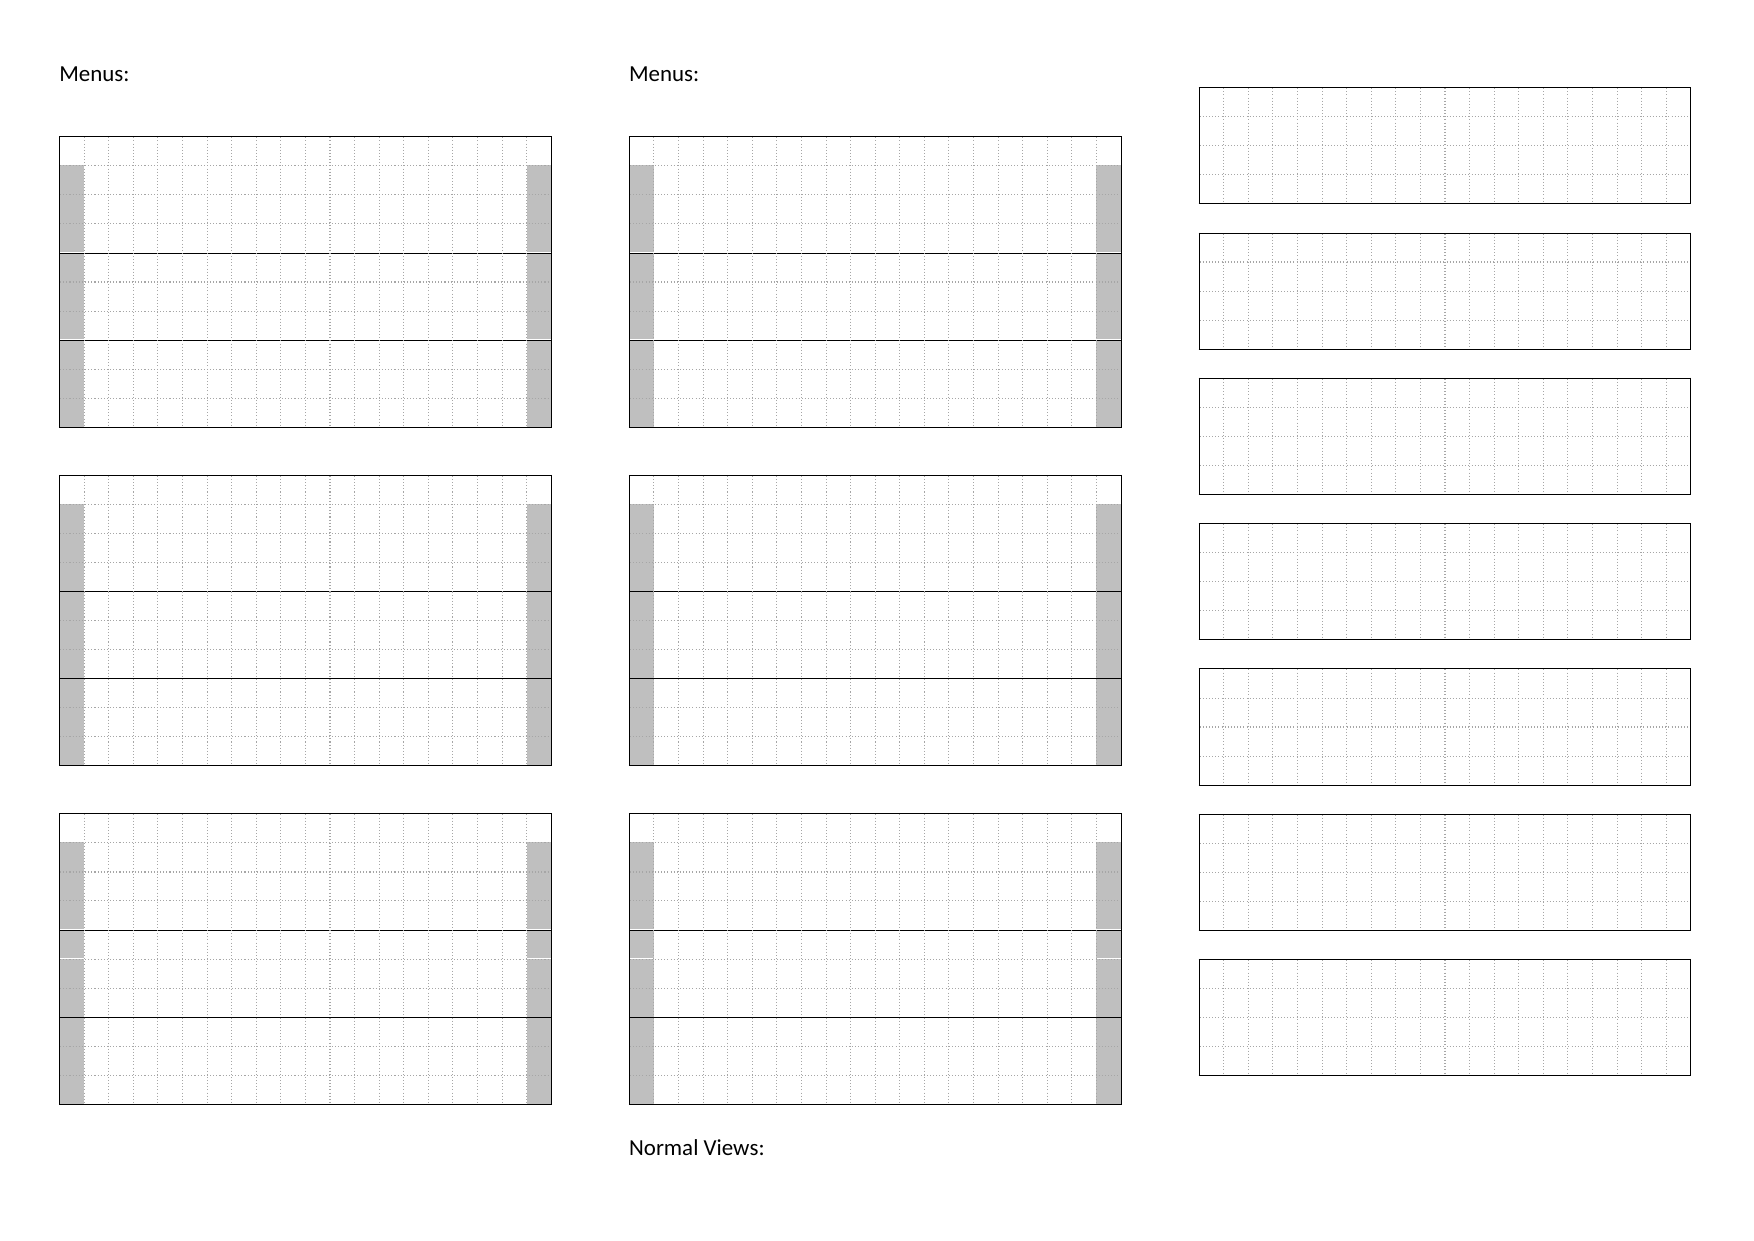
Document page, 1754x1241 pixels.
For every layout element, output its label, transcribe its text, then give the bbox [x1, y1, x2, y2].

table_cell [1494, 1017, 1519, 1046]
table_cell [404, 223, 428, 252]
table_cell [1298, 552, 1322, 581]
table_header [379, 814, 404, 842]
table_cell [1642, 756, 1666, 784]
table_cell [1023, 341, 1047, 369]
table_cell [330, 223, 354, 252]
table_cell [183, 341, 207, 369]
table_cell [281, 1018, 305, 1046]
table_cell [801, 1046, 826, 1075]
table_cell [1298, 174, 1322, 203]
table_header [1593, 524, 1617, 552]
table_header [1371, 815, 1396, 843]
table_cell [1593, 291, 1617, 319]
table_cell [207, 988, 232, 1017]
table_cell [924, 988, 949, 1017]
table_header [1096, 814, 1121, 842]
table_cell [1347, 552, 1371, 581]
table_cell [453, 194, 477, 223]
table_header [1494, 234, 1519, 261]
table_header [826, 814, 851, 842]
table_cell [158, 649, 182, 678]
table_cell [109, 620, 133, 649]
table_cell [777, 369, 801, 398]
table_cell [1445, 465, 1469, 494]
table_cell [851, 562, 875, 591]
table_cell [84, 281, 109, 311]
table_header [1666, 88, 1690, 116]
table_cell [752, 504, 777, 533]
table_header [1322, 379, 1347, 407]
table_cell [826, 900, 851, 929]
table_cell [428, 649, 453, 678]
table_header [1224, 379, 1248, 407]
table_cell [158, 311, 182, 339]
table_cell [527, 504, 551, 533]
table_cell [232, 504, 256, 533]
table_cell [875, 736, 900, 765]
table_header [158, 137, 182, 165]
table_cell [900, 931, 924, 958]
table_header [1072, 814, 1096, 842]
table_cell [305, 649, 330, 678]
table_cell [777, 959, 801, 988]
table_cell [256, 1018, 281, 1046]
table_cell [428, 398, 453, 427]
table_header [478, 476, 502, 504]
table_header [1224, 234, 1248, 261]
table_cell [109, 562, 133, 591]
table_cell [1224, 320, 1248, 349]
table_cell [232, 194, 256, 223]
table_cell [305, 959, 330, 988]
table_cell [428, 1075, 453, 1104]
table_cell [851, 1075, 875, 1104]
table_cell [183, 254, 207, 281]
table_cell [728, 707, 752, 736]
table_cell [1642, 116, 1666, 145]
table_header [1023, 814, 1047, 842]
table_cell [752, 900, 777, 929]
table_cell [1494, 843, 1519, 872]
table_cell [1470, 843, 1494, 872]
table_header [654, 476, 678, 504]
table_cell [1396, 1046, 1420, 1075]
table_cell [1047, 931, 1072, 958]
table_cell [1396, 901, 1420, 930]
table_cell [1593, 145, 1617, 174]
table_cell [1568, 407, 1592, 436]
table_header [330, 814, 354, 842]
table_cell [826, 871, 851, 900]
table_cell [305, 871, 330, 900]
table_cell [1248, 116, 1273, 145]
table_cell [478, 871, 502, 900]
table_cell [60, 504, 84, 533]
table_cell [1396, 552, 1420, 581]
table_cell [826, 649, 851, 678]
table_cell [1593, 1017, 1617, 1046]
table_cell [851, 311, 875, 339]
table_cell [305, 504, 330, 533]
table_cell [1023, 223, 1047, 252]
table_cell [1096, 707, 1121, 736]
table_cell [207, 900, 232, 929]
table_cell [1298, 756, 1322, 784]
table_cell [1248, 465, 1273, 494]
table_cell [133, 311, 158, 339]
table_cell [1200, 581, 1224, 610]
table_header [875, 476, 900, 504]
table_cell [60, 1075, 84, 1104]
table_cell [703, 592, 728, 620]
table_cell [728, 988, 752, 1017]
table_cell [1420, 843, 1445, 872]
table_header [1347, 669, 1371, 697]
table_cell [330, 311, 354, 339]
table_cell [1420, 291, 1445, 319]
table_cell [109, 398, 133, 427]
table_cell [851, 504, 875, 533]
table_cell [728, 679, 752, 707]
table_cell [256, 1075, 281, 1104]
table_cell [630, 1018, 654, 1046]
table_cell [232, 341, 256, 369]
table_header [1642, 815, 1666, 843]
table_cell [654, 871, 678, 900]
table_cell [502, 900, 527, 929]
table_cell [84, 620, 109, 649]
table_header [281, 476, 305, 504]
table_cell [1072, 398, 1096, 427]
table_header [1273, 88, 1297, 116]
table_cell [355, 533, 379, 562]
table_cell [1273, 1017, 1297, 1046]
table_cell [1519, 261, 1543, 291]
table_cell [752, 649, 777, 678]
table_cell [1273, 610, 1297, 639]
table_header [1470, 379, 1494, 407]
table_cell [752, 194, 777, 223]
table_cell [133, 562, 158, 591]
table_cell [158, 398, 182, 427]
table_cell [1224, 465, 1248, 494]
table_cell [1322, 261, 1347, 291]
table_cell [1617, 465, 1642, 494]
table_cell [379, 592, 404, 620]
table_cell [679, 931, 703, 958]
table_header [1519, 524, 1543, 552]
table_cell [924, 341, 949, 369]
table_header [703, 137, 728, 165]
table_cell [502, 1018, 527, 1046]
table_header [654, 137, 678, 165]
table_cell [478, 194, 502, 223]
table_cell [1617, 988, 1642, 1017]
table_cell [527, 1046, 551, 1075]
table_header [1543, 960, 1568, 988]
table_cell [1047, 871, 1072, 900]
table_cell [1047, 1018, 1072, 1046]
table_cell [1543, 436, 1568, 465]
table_header [1593, 234, 1617, 261]
table_cell [133, 900, 158, 929]
table_cell [1273, 145, 1297, 174]
table_cell [281, 988, 305, 1017]
table_cell [305, 194, 330, 223]
table_cell [974, 1075, 998, 1104]
table_cell [355, 900, 379, 929]
table_cell [527, 707, 551, 736]
table_cell [851, 369, 875, 398]
table_cell [305, 1046, 330, 1075]
table_cell [404, 194, 428, 223]
table_cell [133, 736, 158, 765]
table_cell [826, 504, 851, 533]
table_cell [1494, 174, 1519, 203]
table_cell [1494, 756, 1519, 784]
table_cell [404, 592, 428, 620]
table_cell [355, 369, 379, 398]
table_header [1617, 815, 1642, 843]
table_cell [728, 620, 752, 649]
table_header [851, 814, 875, 842]
table_cell [1420, 726, 1445, 756]
table_cell [1445, 901, 1469, 930]
table_header [924, 814, 949, 842]
table_cell [1445, 552, 1469, 581]
table_cell [256, 504, 281, 533]
table_cell [1096, 871, 1121, 900]
table_cell [232, 707, 256, 736]
table_cell [1023, 959, 1047, 988]
table_cell [998, 311, 1023, 339]
table_cell [232, 254, 256, 281]
table_cell [1072, 649, 1096, 678]
table_cell [1445, 320, 1469, 349]
table_cell [900, 736, 924, 765]
table_cell [949, 1018, 973, 1046]
table_cell [256, 649, 281, 678]
table_cell [703, 871, 728, 900]
table_cell [1072, 679, 1096, 707]
table_cell [654, 398, 678, 427]
table_cell [1470, 581, 1494, 610]
table_cell [752, 988, 777, 1017]
table_cell [428, 194, 453, 223]
table_header [1224, 524, 1248, 552]
table_header [949, 137, 973, 165]
table_cell [281, 592, 305, 620]
table_cell [1047, 341, 1072, 369]
table_cell [654, 959, 678, 988]
table_cell [1072, 1018, 1096, 1046]
table_cell [1248, 698, 1273, 726]
table_cell [109, 707, 133, 736]
table_header [1224, 88, 1248, 116]
table_cell [851, 254, 875, 281]
table_cell [777, 562, 801, 591]
table_cell [330, 988, 354, 1017]
table_cell [1371, 145, 1396, 174]
table_cell [527, 1018, 551, 1046]
table_cell [84, 504, 109, 533]
table_cell [801, 281, 826, 311]
table_cell [109, 1046, 133, 1075]
table_cell [84, 707, 109, 736]
table_cell [679, 398, 703, 427]
table_cell [1371, 552, 1396, 581]
table_cell [1371, 1046, 1396, 1075]
table_cell [1470, 988, 1494, 1017]
table_cell [330, 649, 354, 678]
table_cell [703, 341, 728, 369]
table_cell [1096, 736, 1121, 765]
table_cell [379, 533, 404, 562]
table_cell [1200, 1017, 1224, 1046]
text Menus: [629, 59, 1125, 117]
table_cell [379, 1075, 404, 1104]
table_cell [1072, 165, 1096, 194]
table_cell [1072, 533, 1096, 562]
table_cell [1568, 698, 1592, 726]
table_cell [1200, 988, 1224, 1017]
table_cell [158, 165, 182, 194]
table_header [900, 137, 924, 165]
table_cell [133, 281, 158, 311]
table_cell [355, 1075, 379, 1104]
table_cell [703, 311, 728, 339]
table_header [404, 814, 428, 842]
table_cell [826, 1046, 851, 1075]
table_cell [1298, 261, 1322, 291]
table_cell [1096, 592, 1121, 620]
table_cell [502, 842, 527, 871]
table_cell [1273, 901, 1297, 930]
table_cell [801, 398, 826, 427]
table_header [502, 476, 527, 504]
table_cell [355, 341, 379, 369]
table_header [1568, 379, 1592, 407]
table_cell [158, 369, 182, 398]
table_header [1666, 815, 1690, 843]
table_cell [1494, 581, 1519, 610]
table_cell [703, 842, 728, 871]
table_cell [851, 871, 875, 900]
table_cell [183, 649, 207, 678]
table_cell [183, 959, 207, 988]
table_cell [527, 341, 551, 369]
table_cell [133, 223, 158, 252]
table_cell [1494, 872, 1519, 901]
table_cell [1072, 504, 1096, 533]
table_header [826, 476, 851, 504]
table_cell [1347, 756, 1371, 784]
table_cell [1666, 1046, 1690, 1075]
table_cell [232, 223, 256, 252]
table_cell [974, 900, 998, 929]
table_cell [1568, 174, 1592, 203]
table_cell [1322, 610, 1347, 639]
table_cell [355, 1018, 379, 1046]
table_cell [826, 1075, 851, 1104]
table_cell [777, 533, 801, 562]
table_cell [875, 871, 900, 900]
table_header [1470, 234, 1494, 261]
table_cell [1568, 843, 1592, 872]
table_cell [1371, 116, 1396, 145]
table_cell [703, 931, 728, 958]
table_cell [777, 254, 801, 281]
table_header [330, 476, 354, 504]
table_cell [679, 900, 703, 929]
table_cell [1347, 465, 1371, 494]
text Normal Views: [629, 1133, 1125, 1161]
table_cell [875, 254, 900, 281]
table_cell [826, 842, 851, 871]
table_cell [379, 223, 404, 252]
table_cell [502, 504, 527, 533]
table_cell [404, 1018, 428, 1046]
table_header [974, 137, 998, 165]
table_cell [1420, 261, 1445, 291]
table_cell [924, 281, 949, 311]
table_cell [1322, 988, 1347, 1017]
table_cell [1396, 843, 1420, 872]
table_cell [158, 736, 182, 765]
table_cell [974, 165, 998, 194]
table_cell [1047, 649, 1072, 678]
table_cell [1347, 1017, 1371, 1046]
table_cell [949, 620, 973, 649]
table_cell [1298, 698, 1322, 726]
table_cell [183, 871, 207, 900]
table_cell [379, 194, 404, 223]
table_header [1200, 669, 1224, 697]
table_cell [974, 592, 998, 620]
table_cell [703, 1046, 728, 1075]
table_cell [1543, 698, 1568, 726]
table_cell [133, 341, 158, 369]
table_cell [1470, 320, 1494, 349]
table_cell [900, 842, 924, 871]
table_cell [527, 281, 551, 311]
table_cell [900, 900, 924, 929]
table_header [752, 814, 777, 842]
table_cell [974, 369, 998, 398]
table_cell [801, 649, 826, 678]
table_cell [207, 1046, 232, 1075]
table_cell [1047, 707, 1072, 736]
table_cell [1420, 552, 1445, 581]
table_cell [998, 649, 1023, 678]
table_cell [453, 254, 477, 281]
table_cell [998, 562, 1023, 591]
table_cell [478, 341, 502, 369]
table_cell [924, 707, 949, 736]
table_cell [1396, 145, 1420, 174]
table_cell [281, 1046, 305, 1075]
table_cell [1298, 407, 1322, 436]
table_cell [1347, 145, 1371, 174]
table_cell [232, 649, 256, 678]
table_cell [679, 562, 703, 591]
table_header [453, 476, 477, 504]
table_cell [1200, 261, 1224, 291]
table_cell [183, 1075, 207, 1104]
table_cell [900, 341, 924, 369]
table_cell [1347, 581, 1371, 610]
table_header [1347, 960, 1371, 988]
table_cell [1445, 1046, 1469, 1075]
table_cell [900, 679, 924, 707]
table_cell [1047, 223, 1072, 252]
table_cell [752, 707, 777, 736]
table_cell [158, 592, 182, 620]
table_cell [949, 223, 973, 252]
table_cell [1371, 988, 1396, 1017]
table_header [1298, 524, 1322, 552]
table_cell [1666, 407, 1690, 436]
table_cell [949, 592, 973, 620]
table_cell [158, 533, 182, 562]
table_cell [232, 1018, 256, 1046]
table_cell [1047, 194, 1072, 223]
table_cell [1224, 1046, 1248, 1075]
table_cell [801, 533, 826, 562]
table_cell [379, 649, 404, 678]
table_cell [630, 649, 654, 678]
table_cell [1224, 291, 1248, 319]
table_cell [1666, 698, 1690, 726]
table_cell [527, 620, 551, 649]
table_cell [1420, 436, 1445, 465]
table_cell [1347, 261, 1371, 291]
table_cell [502, 679, 527, 707]
table_header [924, 137, 949, 165]
table_header [256, 814, 281, 842]
table_cell [1543, 843, 1568, 872]
table_header [1347, 379, 1371, 407]
table_header [1494, 524, 1519, 552]
table_cell [60, 900, 84, 929]
table_cell [428, 369, 453, 398]
table_cell [654, 311, 678, 339]
table_cell [84, 1018, 109, 1046]
table_header [1298, 234, 1322, 261]
table_cell [330, 871, 354, 900]
table_cell [404, 649, 428, 678]
table_cell [679, 736, 703, 765]
table_cell [109, 194, 133, 223]
table_cell [1568, 552, 1592, 581]
table_cell [1593, 174, 1617, 203]
table_cell [998, 533, 1023, 562]
table_cell [974, 254, 998, 281]
table_cell [1273, 465, 1297, 494]
table_cell [355, 736, 379, 765]
table_cell [1420, 581, 1445, 610]
table_cell [630, 842, 654, 871]
table_cell [133, 679, 158, 707]
table_cell [527, 736, 551, 765]
table_cell [109, 959, 133, 988]
table_cell [851, 194, 875, 223]
table_cell [1568, 581, 1592, 610]
table_cell [875, 649, 900, 678]
table_cell [801, 842, 826, 871]
table_header [1445, 669, 1469, 697]
table_cell [949, 533, 973, 562]
table_cell [232, 369, 256, 398]
table_header [801, 476, 826, 504]
table_cell [654, 254, 678, 281]
table_cell [998, 254, 1023, 281]
table_cell [1322, 1017, 1347, 1046]
table_cell [949, 959, 973, 988]
table_header [1200, 234, 1224, 261]
table_cell [133, 1046, 158, 1075]
table_cell [1322, 116, 1347, 145]
table_header [1519, 815, 1543, 843]
table_cell [478, 281, 502, 311]
table_cell [875, 959, 900, 988]
table_cell [1396, 436, 1420, 465]
table_header [1224, 669, 1248, 697]
table_cell [502, 254, 527, 281]
table_cell [1543, 901, 1568, 930]
table_header [1371, 234, 1396, 261]
table_header [1047, 814, 1072, 842]
table_cell [330, 562, 354, 591]
table_cell [1023, 707, 1047, 736]
table_cell [1470, 407, 1494, 436]
table_cell [256, 736, 281, 765]
table_cell [453, 533, 477, 562]
table_cell [84, 341, 109, 369]
table_cell [1568, 988, 1592, 1017]
table_cell [330, 707, 354, 736]
table_cell [502, 959, 527, 988]
table_cell [1298, 872, 1322, 901]
table_header [1593, 960, 1617, 988]
table_cell [777, 900, 801, 929]
table_cell [60, 988, 84, 1017]
table_cell [1322, 407, 1347, 436]
table_cell [453, 959, 477, 988]
table_cell [1224, 145, 1248, 174]
table_cell [777, 194, 801, 223]
table_cell [256, 842, 281, 871]
table_cell [924, 842, 949, 871]
table_header [1543, 379, 1568, 407]
table_header [630, 137, 654, 165]
table_header [1593, 379, 1617, 407]
table_cell [630, 592, 654, 620]
table_cell [777, 165, 801, 194]
table_cell [281, 562, 305, 591]
table_cell [478, 679, 502, 707]
table_cell [453, 871, 477, 900]
table_cell [728, 1018, 752, 1046]
table_cell [158, 341, 182, 369]
table_cell [1593, 988, 1617, 1017]
table_cell [502, 223, 527, 252]
table_cell [1047, 592, 1072, 620]
table_cell [1445, 581, 1469, 610]
table_cell [158, 281, 182, 311]
table_header [777, 814, 801, 842]
table_cell [998, 341, 1023, 369]
table_cell [924, 369, 949, 398]
table_cell [875, 900, 900, 929]
table_cell [777, 871, 801, 900]
table_cell [428, 533, 453, 562]
table_cell [752, 311, 777, 339]
table_cell [851, 341, 875, 369]
table_cell [478, 1046, 502, 1075]
table_cell [1494, 407, 1519, 436]
table_header [1494, 379, 1519, 407]
table_cell [679, 592, 703, 620]
table_cell [826, 620, 851, 649]
table_cell [1347, 320, 1371, 349]
table_header [801, 137, 826, 165]
table_cell [207, 281, 232, 311]
table_cell [109, 504, 133, 533]
table_cell [974, 871, 998, 900]
table_cell [851, 1046, 875, 1075]
table_cell [826, 707, 851, 736]
table_cell [1273, 756, 1297, 784]
table_cell [703, 369, 728, 398]
table_cell [183, 1018, 207, 1046]
table_cell [1047, 1075, 1072, 1104]
table_cell [428, 959, 453, 988]
table_header [1396, 524, 1420, 552]
table_cell [330, 959, 354, 988]
table_cell [974, 679, 998, 707]
table_cell [1023, 281, 1047, 311]
table_cell [1023, 842, 1047, 871]
table_cell [1224, 261, 1248, 291]
table_cell [1273, 552, 1297, 581]
table_cell [1200, 145, 1224, 174]
table_cell [1322, 843, 1347, 872]
table_cell [728, 533, 752, 562]
table_cell [1396, 291, 1420, 319]
table_header [60, 814, 84, 842]
table_cell [502, 533, 527, 562]
table_cell [305, 369, 330, 398]
table_cell [281, 707, 305, 736]
table_cell [900, 1046, 924, 1075]
table_cell [1248, 261, 1273, 291]
table_cell [1568, 610, 1592, 639]
table_cell [1072, 900, 1096, 929]
table_cell [1322, 872, 1347, 901]
table_cell [428, 1018, 453, 1046]
table_cell [305, 562, 330, 591]
table_cell [158, 194, 182, 223]
table_cell [924, 620, 949, 649]
table_cell [998, 931, 1023, 958]
table_cell [478, 1075, 502, 1104]
table_cell [1248, 872, 1273, 901]
table_cell [60, 194, 84, 223]
table_cell [801, 369, 826, 398]
table_cell [1642, 261, 1666, 291]
table_header [1200, 88, 1224, 116]
table_cell [1248, 552, 1273, 581]
table_cell [875, 165, 900, 194]
table_cell [1248, 901, 1273, 930]
table_cell [900, 592, 924, 620]
table_header [404, 476, 428, 504]
table_cell [949, 398, 973, 427]
table_header [1371, 960, 1396, 988]
table_header [1470, 88, 1494, 116]
table_cell [428, 1046, 453, 1075]
table_header [1248, 960, 1273, 988]
table_cell [752, 1075, 777, 1104]
table_cell [1200, 407, 1224, 436]
table_cell [453, 649, 477, 678]
table_header [527, 476, 551, 504]
table_cell [1666, 581, 1690, 610]
table_cell [379, 736, 404, 765]
table_cell [1666, 291, 1690, 319]
table_cell [1096, 900, 1121, 929]
table_cell [1273, 436, 1297, 465]
table_cell [1248, 1017, 1273, 1046]
table_cell [1096, 959, 1121, 988]
table_cell [478, 311, 502, 339]
table_cell [1593, 1046, 1617, 1075]
table_cell [1494, 116, 1519, 145]
table_cell [527, 871, 551, 900]
table_cell [109, 533, 133, 562]
table_header [1096, 476, 1121, 504]
table_cell [1617, 407, 1642, 436]
table_cell [379, 871, 404, 900]
table_cell [453, 988, 477, 1017]
table_cell [330, 842, 354, 871]
table_cell [355, 842, 379, 871]
table_cell [1273, 726, 1297, 756]
table_header [1347, 234, 1371, 261]
table_cell [183, 679, 207, 707]
table_header [1248, 524, 1273, 552]
table_header [851, 137, 875, 165]
table_cell [974, 533, 998, 562]
table_cell [1642, 407, 1666, 436]
table_cell [158, 1018, 182, 1046]
table_header [1322, 960, 1347, 988]
table_cell [428, 341, 453, 369]
table_header [1273, 960, 1297, 988]
table_cell [1200, 552, 1224, 581]
table_cell [158, 620, 182, 649]
table_cell [207, 562, 232, 591]
table_cell [1347, 698, 1371, 726]
table_cell [654, 369, 678, 398]
table_cell [1200, 901, 1224, 930]
table_header [109, 814, 133, 842]
table_cell [527, 165, 551, 194]
table_cell [1047, 900, 1072, 929]
table_cell [60, 562, 84, 591]
table_cell [1666, 320, 1690, 349]
table_cell [654, 931, 678, 958]
table_header [1072, 137, 1096, 165]
table_cell [1347, 116, 1371, 145]
table_cell [1023, 620, 1047, 649]
table_cell [133, 707, 158, 736]
table_cell [1396, 581, 1420, 610]
table_header [1617, 960, 1642, 988]
table_cell [826, 341, 851, 369]
table_cell [1248, 436, 1273, 465]
table_cell [1047, 281, 1072, 311]
table_cell [826, 398, 851, 427]
table_cell [256, 707, 281, 736]
table_cell [1494, 320, 1519, 349]
table_cell [158, 1046, 182, 1075]
table_cell [998, 194, 1023, 223]
table_cell [1023, 592, 1047, 620]
table_cell [109, 592, 133, 620]
table_cell [949, 649, 973, 678]
table_cell [777, 592, 801, 620]
table_cell [752, 281, 777, 311]
table_cell [1470, 145, 1494, 174]
table_cell [281, 369, 305, 398]
table_header [998, 814, 1023, 842]
table_cell [355, 679, 379, 707]
table_cell [1568, 726, 1592, 756]
table_cell [752, 562, 777, 591]
table_cell [232, 871, 256, 900]
table_cell [60, 871, 84, 900]
table_cell [998, 504, 1023, 533]
table_cell [679, 959, 703, 988]
table_cell [924, 165, 949, 194]
table_header [232, 137, 256, 165]
table_cell [281, 223, 305, 252]
table_cell [379, 900, 404, 929]
table_cell [1519, 436, 1543, 465]
table_cell [1494, 436, 1519, 465]
table_cell [728, 254, 752, 281]
table_cell [404, 398, 428, 427]
table_header [1519, 669, 1543, 697]
table_header [1543, 524, 1568, 552]
table_cell [256, 959, 281, 988]
table_cell [232, 165, 256, 194]
table_cell [84, 398, 109, 427]
table_cell [1347, 407, 1371, 436]
table_cell [281, 165, 305, 194]
table_cell [1371, 726, 1396, 756]
table_cell [1470, 756, 1494, 784]
table_cell [158, 1075, 182, 1104]
table_header [84, 814, 109, 842]
table_cell [183, 1046, 207, 1075]
table_cell [1420, 320, 1445, 349]
table_cell [1298, 843, 1322, 872]
table_cell [974, 707, 998, 736]
table_cell [453, 679, 477, 707]
table_cell [1543, 145, 1568, 174]
table_cell [777, 842, 801, 871]
table_header [281, 137, 305, 165]
table_cell [1047, 254, 1072, 281]
table_cell [207, 1075, 232, 1104]
table_cell [453, 842, 477, 871]
table_cell [1023, 369, 1047, 398]
table_cell [478, 620, 502, 649]
table_header [998, 476, 1023, 504]
table_cell [851, 649, 875, 678]
table_cell [851, 398, 875, 427]
table_cell [84, 679, 109, 707]
table_cell [502, 281, 527, 311]
table_cell [826, 311, 851, 339]
table_cell [752, 165, 777, 194]
table_cell [256, 871, 281, 900]
table_cell [1642, 145, 1666, 174]
table_cell [728, 649, 752, 678]
table_header [60, 137, 84, 165]
table_cell [1371, 901, 1396, 930]
table_cell [1096, 620, 1121, 649]
table_header [875, 137, 900, 165]
table_cell [84, 736, 109, 765]
table_header [1347, 88, 1371, 116]
table_cell [949, 988, 973, 1017]
table_cell [1072, 592, 1096, 620]
table_cell [1470, 698, 1494, 726]
table_cell [1470, 901, 1494, 930]
table_header [1248, 815, 1273, 843]
table_cell [1322, 436, 1347, 465]
table_cell [1543, 756, 1568, 784]
table_cell [404, 620, 428, 649]
table_header [207, 476, 232, 504]
table_cell [1322, 756, 1347, 784]
table_cell [232, 533, 256, 562]
table_cell [900, 1075, 924, 1104]
table_cell [355, 504, 379, 533]
table_cell [654, 341, 678, 369]
table_cell [752, 341, 777, 369]
table_header [1420, 960, 1445, 988]
table_header [1047, 476, 1072, 504]
table_cell [355, 254, 379, 281]
table_cell [1543, 465, 1568, 494]
table_cell [900, 649, 924, 678]
table_header [1519, 960, 1543, 988]
table_cell [1298, 988, 1322, 1017]
table_header [1396, 88, 1420, 116]
table_cell [875, 592, 900, 620]
table_cell [679, 679, 703, 707]
table_cell [281, 931, 305, 958]
table_cell [183, 592, 207, 620]
table_cell [1096, 311, 1121, 339]
table_cell [1396, 174, 1420, 203]
table_cell [1371, 436, 1396, 465]
table_cell [679, 533, 703, 562]
table_cell [998, 165, 1023, 194]
table_cell [232, 679, 256, 707]
table_cell [281, 533, 305, 562]
table_header [60, 476, 84, 504]
table_cell [654, 1046, 678, 1075]
table_cell [654, 533, 678, 562]
table_cell [1617, 1046, 1642, 1075]
table_cell [158, 871, 182, 900]
table_cell [281, 398, 305, 427]
table_cell [207, 341, 232, 369]
table_cell [679, 871, 703, 900]
table_header [428, 476, 453, 504]
table_cell [949, 931, 973, 958]
table_cell [404, 562, 428, 591]
table_cell [801, 504, 826, 533]
table_cell [703, 988, 728, 1017]
table_cell [703, 649, 728, 678]
table_cell [502, 1075, 527, 1104]
table_header [84, 137, 109, 165]
table_cell [998, 592, 1023, 620]
table_cell [630, 931, 654, 958]
table_cell [679, 1075, 703, 1104]
table_cell [1543, 1017, 1568, 1046]
table_cell [453, 707, 477, 736]
table_cell [752, 620, 777, 649]
table_cell [1470, 726, 1494, 756]
table_cell [1593, 581, 1617, 610]
table_cell [1666, 726, 1690, 756]
table_cell [281, 341, 305, 369]
table_cell [1568, 1017, 1592, 1046]
table_cell [453, 1075, 477, 1104]
table_cell [281, 900, 305, 929]
table_cell [428, 165, 453, 194]
table_cell [1666, 261, 1690, 291]
table_cell [355, 931, 379, 958]
table_cell [1519, 1017, 1543, 1046]
table_cell [1047, 959, 1072, 988]
table_cell [60, 736, 84, 765]
table_cell [502, 736, 527, 765]
table_header [453, 814, 477, 842]
table_cell [330, 254, 354, 281]
table_cell [527, 533, 551, 562]
table_cell [133, 165, 158, 194]
table_cell [330, 194, 354, 223]
table_cell [109, 311, 133, 339]
table_cell [1470, 436, 1494, 465]
table_header [1494, 960, 1519, 988]
table_header [752, 476, 777, 504]
table_cell [728, 592, 752, 620]
table_cell [207, 504, 232, 533]
table_header [355, 476, 379, 504]
table_cell [1273, 407, 1297, 436]
table_cell [1617, 552, 1642, 581]
table_cell [851, 900, 875, 929]
table_cell [1568, 901, 1592, 930]
table_cell [404, 959, 428, 988]
table_cell [379, 311, 404, 339]
table_cell [1420, 901, 1445, 930]
table_cell [1023, 562, 1047, 591]
table_cell [330, 736, 354, 765]
table_cell [207, 592, 232, 620]
table_cell [428, 842, 453, 871]
table_cell [281, 504, 305, 533]
table_cell [1666, 901, 1690, 930]
table_cell [801, 736, 826, 765]
table_cell [1273, 1046, 1297, 1075]
table_header [1371, 524, 1396, 552]
table_cell [1371, 261, 1396, 291]
table_cell [949, 165, 973, 194]
table_header [404, 137, 428, 165]
table_header [1298, 815, 1322, 843]
table_cell [630, 1075, 654, 1104]
table_cell [453, 620, 477, 649]
table_cell [1519, 407, 1543, 436]
table_header [1445, 234, 1469, 261]
table_cell [183, 931, 207, 958]
table_cell [502, 398, 527, 427]
table_cell [1617, 843, 1642, 872]
table_cell [1072, 988, 1096, 1017]
table_cell [703, 533, 728, 562]
table_cell [355, 194, 379, 223]
table_cell [1273, 988, 1297, 1017]
table_cell [630, 341, 654, 369]
table_cell [183, 900, 207, 929]
table_cell [1347, 291, 1371, 319]
table_cell [1023, 533, 1047, 562]
table_cell [183, 707, 207, 736]
table_cell [527, 254, 551, 281]
table_header [1200, 815, 1224, 843]
table_cell [703, 1018, 728, 1046]
table_cell [728, 842, 752, 871]
table_cell [1200, 436, 1224, 465]
table_cell [1642, 320, 1666, 349]
table_cell [1519, 465, 1543, 494]
table_cell [1072, 254, 1096, 281]
table_cell [728, 194, 752, 223]
table_cell [949, 707, 973, 736]
table_cell [1096, 504, 1121, 533]
table_cell [1568, 291, 1592, 319]
table_header [949, 814, 973, 842]
table_cell [1072, 1075, 1096, 1104]
table_cell [1470, 116, 1494, 145]
table_cell [305, 254, 330, 281]
table_cell [109, 988, 133, 1017]
table_cell [379, 369, 404, 398]
table_cell [1617, 261, 1642, 291]
table_header [1273, 234, 1297, 261]
table_cell [207, 620, 232, 649]
table_cell [1200, 320, 1224, 349]
table_cell [158, 842, 182, 871]
table_cell [1200, 291, 1224, 319]
table_cell [453, 562, 477, 591]
table_cell [654, 592, 678, 620]
table_cell [527, 931, 551, 958]
table_header [630, 476, 654, 504]
table_cell [379, 281, 404, 311]
table_cell [478, 223, 502, 252]
table_cell [679, 988, 703, 1017]
table_cell [355, 988, 379, 1017]
table_cell [404, 988, 428, 1017]
table_cell [527, 398, 551, 427]
table_cell [281, 311, 305, 339]
table_cell [1023, 311, 1047, 339]
table_cell [630, 679, 654, 707]
table_cell [1617, 581, 1642, 610]
table_cell [527, 842, 551, 871]
table_cell [1072, 931, 1096, 958]
table_header [1322, 234, 1347, 261]
table_cell [1642, 610, 1666, 639]
table_header [1322, 669, 1347, 697]
table_cell [1224, 552, 1248, 581]
table_cell [1096, 223, 1121, 252]
table_cell [183, 398, 207, 427]
table_cell [256, 1046, 281, 1075]
table_cell [1273, 320, 1297, 349]
table_cell [1445, 610, 1469, 639]
table_cell [1072, 959, 1096, 988]
table_cell [1298, 116, 1322, 145]
table_cell [875, 842, 900, 871]
table_cell [355, 165, 379, 194]
table_cell [502, 341, 527, 369]
table_cell [207, 842, 232, 871]
table_cell [84, 165, 109, 194]
table_cell [974, 988, 998, 1017]
table_cell [801, 194, 826, 223]
table_cell [1047, 620, 1072, 649]
table_cell [256, 620, 281, 649]
table_cell [453, 341, 477, 369]
table_cell [133, 592, 158, 620]
table_cell [1666, 872, 1690, 901]
table_header [109, 476, 133, 504]
table_cell [679, 223, 703, 252]
table_cell [703, 562, 728, 591]
table_cell [679, 254, 703, 281]
table_cell [1519, 145, 1543, 174]
table_cell [851, 842, 875, 871]
table_cell [1023, 398, 1047, 427]
table_header [355, 137, 379, 165]
table_cell [949, 254, 973, 281]
table_cell [777, 679, 801, 707]
table_cell [1519, 901, 1543, 930]
table_cell [728, 504, 752, 533]
table_cell [998, 959, 1023, 988]
table_cell [84, 254, 109, 281]
table_cell [1298, 320, 1322, 349]
table_cell [826, 194, 851, 223]
table_cell [158, 504, 182, 533]
table_cell [1023, 1046, 1047, 1075]
table_cell [256, 398, 281, 427]
table_cell [1371, 174, 1396, 203]
table_cell [1445, 988, 1469, 1017]
table_cell [826, 959, 851, 988]
table_cell [1023, 1018, 1047, 1046]
table_cell [1593, 436, 1617, 465]
table_cell [851, 1018, 875, 1046]
table_header [1617, 234, 1642, 261]
table_cell [1047, 165, 1072, 194]
table_cell [826, 679, 851, 707]
table_header [1568, 524, 1592, 552]
table_cell [232, 281, 256, 311]
table_cell [630, 311, 654, 339]
table_cell [502, 988, 527, 1017]
table_cell [728, 959, 752, 988]
table_cell [478, 988, 502, 1017]
table_header [1445, 524, 1469, 552]
table_header [1470, 960, 1494, 988]
table_cell [527, 194, 551, 223]
table_header [703, 814, 728, 842]
table_header [1420, 524, 1445, 552]
table_cell [1420, 116, 1445, 145]
table_cell [949, 562, 973, 591]
table_header [1396, 960, 1420, 988]
table_cell [679, 649, 703, 678]
table_cell [1568, 1046, 1592, 1075]
table_cell [1543, 610, 1568, 639]
table_cell [109, 223, 133, 252]
table_header [998, 137, 1023, 165]
table_cell [679, 341, 703, 369]
table_cell [801, 707, 826, 736]
table_cell [502, 1046, 527, 1075]
table_cell [305, 931, 330, 958]
table_cell [527, 562, 551, 591]
table_cell [949, 194, 973, 223]
table_cell [1096, 1046, 1121, 1075]
table_cell [728, 1075, 752, 1104]
table_cell [133, 649, 158, 678]
table_cell [630, 254, 654, 281]
table_header [728, 814, 752, 842]
table_cell [1322, 726, 1347, 756]
table_cell [207, 871, 232, 900]
table_cell [654, 736, 678, 765]
table_cell [851, 165, 875, 194]
table_cell [428, 931, 453, 958]
table_header [679, 137, 703, 165]
table_header [875, 814, 900, 842]
table_cell [379, 707, 404, 736]
table_cell [703, 736, 728, 765]
table_cell [1096, 679, 1121, 707]
table_cell [826, 223, 851, 252]
table_cell [305, 707, 330, 736]
table_header [1494, 815, 1519, 843]
table_cell [60, 533, 84, 562]
table_cell [949, 736, 973, 765]
table_cell [728, 311, 752, 339]
table_cell [404, 1075, 428, 1104]
table_cell [158, 959, 182, 988]
table_cell [1023, 165, 1047, 194]
table_cell [1248, 726, 1273, 756]
table_cell [974, 1018, 998, 1046]
table_cell [1396, 116, 1420, 145]
table_cell [256, 223, 281, 252]
table_cell [183, 165, 207, 194]
table_cell [1322, 698, 1347, 726]
table_header [1322, 524, 1347, 552]
table_cell [1617, 901, 1642, 930]
table_cell [84, 988, 109, 1017]
table_cell [404, 679, 428, 707]
table_cell [428, 988, 453, 1017]
table_header [1543, 88, 1568, 116]
table_cell [84, 592, 109, 620]
table_cell [1023, 931, 1047, 958]
table_cell [1617, 1017, 1642, 1046]
table_cell [60, 959, 84, 988]
table_cell [1543, 320, 1568, 349]
table_cell [379, 562, 404, 591]
table_cell [998, 281, 1023, 311]
table_cell [630, 223, 654, 252]
table_cell [207, 254, 232, 281]
table_cell [502, 871, 527, 900]
table_cell [1494, 465, 1519, 494]
table_cell [703, 223, 728, 252]
table_header [1519, 88, 1543, 116]
table_cell [1519, 581, 1543, 610]
table_cell [679, 194, 703, 223]
table_cell [1396, 1017, 1420, 1046]
table_cell [974, 562, 998, 591]
table_cell [1642, 552, 1666, 581]
table_cell [60, 649, 84, 678]
table_header [1568, 960, 1592, 988]
table_cell [1224, 581, 1248, 610]
table_header [974, 814, 998, 842]
table_cell [875, 311, 900, 339]
table_cell [974, 223, 998, 252]
table_cell [1273, 174, 1297, 203]
table_cell [703, 281, 728, 311]
table_cell [1072, 842, 1096, 871]
table_cell [654, 649, 678, 678]
table_cell [826, 281, 851, 311]
table_cell [752, 871, 777, 900]
table_cell [998, 679, 1023, 707]
table_cell [1072, 223, 1096, 252]
table_header [826, 137, 851, 165]
table_cell [355, 311, 379, 339]
table_cell [207, 679, 232, 707]
table_cell [654, 620, 678, 649]
table_cell [924, 254, 949, 281]
table_cell [1023, 1075, 1047, 1104]
table_cell [801, 988, 826, 1017]
table_cell [1273, 261, 1297, 291]
table_cell [1420, 1017, 1445, 1046]
table_cell [851, 223, 875, 252]
table_cell [900, 311, 924, 339]
table_cell [1096, 165, 1121, 194]
table_cell [232, 736, 256, 765]
table_cell [232, 900, 256, 929]
table_cell [801, 223, 826, 252]
table_cell [330, 281, 354, 311]
table_cell [1519, 726, 1543, 756]
table_cell [502, 165, 527, 194]
table_cell [256, 254, 281, 281]
table_cell [777, 1075, 801, 1104]
table_cell [900, 223, 924, 252]
table_cell [777, 398, 801, 427]
table_cell [1396, 726, 1420, 756]
table_cell [998, 736, 1023, 765]
table_cell [924, 959, 949, 988]
table_cell [453, 1018, 477, 1046]
table_cell [630, 1046, 654, 1075]
table_cell [777, 736, 801, 765]
table_cell [1273, 291, 1297, 319]
table_cell [404, 1046, 428, 1075]
table_cell [109, 281, 133, 311]
table_cell [1519, 756, 1543, 784]
table_cell [1248, 320, 1273, 349]
table_cell [851, 592, 875, 620]
table_cell [654, 223, 678, 252]
table_cell [826, 562, 851, 591]
table_cell [1666, 756, 1690, 784]
table_cell [256, 931, 281, 958]
table_cell [679, 842, 703, 871]
table_cell [900, 369, 924, 398]
table_cell [1420, 145, 1445, 174]
table_header [1666, 669, 1690, 697]
table_cell [826, 369, 851, 398]
table_cell [924, 931, 949, 958]
table_cell [777, 707, 801, 736]
table_cell [60, 1046, 84, 1075]
table_cell [851, 959, 875, 988]
table_cell [801, 679, 826, 707]
table_cell [998, 223, 1023, 252]
table_cell [232, 398, 256, 427]
table_cell [1047, 311, 1072, 339]
table_cell [527, 959, 551, 988]
table_cell [1494, 1046, 1519, 1075]
table_cell [232, 311, 256, 339]
table_cell [84, 931, 109, 958]
table_cell [1347, 872, 1371, 901]
table_cell [1347, 1046, 1371, 1075]
table_cell [679, 1018, 703, 1046]
table_cell [60, 341, 84, 369]
table_cell [1023, 504, 1047, 533]
table_cell [404, 533, 428, 562]
table_cell [728, 562, 752, 591]
table_cell [1568, 145, 1592, 174]
table_header [502, 814, 527, 842]
table_cell [900, 194, 924, 223]
table_cell [1543, 116, 1568, 145]
table_cell [305, 620, 330, 649]
table_cell [527, 679, 551, 707]
table_cell [703, 1075, 728, 1104]
table_cell [801, 871, 826, 900]
table_cell [1617, 872, 1642, 901]
table_cell [281, 649, 305, 678]
table_cell [1200, 174, 1224, 203]
table_cell [207, 223, 232, 252]
table_cell [1096, 562, 1121, 591]
table_cell [900, 254, 924, 281]
table_cell [1470, 1017, 1494, 1046]
table_cell [1543, 872, 1568, 901]
table_cell [453, 736, 477, 765]
table_cell [1445, 872, 1469, 901]
table_header [679, 476, 703, 504]
table_cell [109, 871, 133, 900]
table_cell [281, 871, 305, 900]
table_cell [1248, 291, 1273, 319]
table_cell [1445, 261, 1469, 291]
table_cell [851, 679, 875, 707]
table_cell [654, 842, 678, 871]
table_header [379, 476, 404, 504]
table_cell [158, 223, 182, 252]
table_cell [777, 649, 801, 678]
table_header [158, 814, 182, 842]
table_cell [158, 254, 182, 281]
table_cell [1519, 698, 1543, 726]
table_cell [1543, 261, 1568, 291]
table_cell [1322, 291, 1347, 319]
table_cell [478, 562, 502, 591]
table_header [851, 476, 875, 504]
table_header [1248, 234, 1273, 261]
table_cell [826, 592, 851, 620]
table_cell [256, 165, 281, 194]
table_cell [1445, 756, 1469, 784]
table_header [453, 137, 477, 165]
table_cell [330, 165, 354, 194]
table_header [1200, 960, 1224, 988]
table_cell [777, 988, 801, 1017]
table_cell [133, 533, 158, 562]
table_header [924, 476, 949, 504]
table_cell [728, 1046, 752, 1075]
table_cell [84, 649, 109, 678]
table_header [1666, 960, 1690, 988]
table_cell [875, 931, 900, 958]
table_cell [1224, 1017, 1248, 1046]
table_cell [355, 707, 379, 736]
table_header [1470, 669, 1494, 697]
table_cell [630, 281, 654, 311]
table_cell [630, 707, 654, 736]
table_cell [900, 398, 924, 427]
table_cell [1072, 707, 1096, 736]
table_cell [1371, 407, 1396, 436]
table_cell [404, 165, 428, 194]
table_cell [1072, 736, 1096, 765]
table_cell [728, 871, 752, 900]
table_cell [379, 165, 404, 194]
table_cell [851, 736, 875, 765]
table_cell [1642, 1046, 1666, 1075]
table_cell [133, 988, 158, 1017]
table_cell [502, 931, 527, 958]
table_header [1298, 88, 1322, 116]
table_cell [1396, 698, 1420, 726]
table_cell [998, 1075, 1023, 1104]
table_cell [281, 254, 305, 281]
table_cell [207, 736, 232, 765]
table_header [133, 137, 158, 165]
table_cell [1273, 843, 1297, 872]
table_cell [1096, 1018, 1121, 1046]
table_cell [1371, 610, 1396, 639]
table_cell [404, 341, 428, 369]
table_cell [728, 281, 752, 311]
table_cell [1642, 872, 1666, 901]
table_cell [875, 369, 900, 398]
table_cell [379, 1046, 404, 1075]
table_cell [1096, 194, 1121, 223]
table_cell [502, 620, 527, 649]
table_header [1642, 960, 1666, 988]
table_cell [1322, 174, 1347, 203]
table_header [355, 814, 379, 842]
table_cell [1543, 291, 1568, 319]
table_cell [826, 988, 851, 1017]
table_cell [232, 988, 256, 1017]
table_cell [1371, 291, 1396, 319]
table_header [1642, 234, 1666, 261]
table_cell [478, 369, 502, 398]
table_cell [752, 1018, 777, 1046]
table_cell [84, 871, 109, 900]
table_header [1494, 669, 1519, 697]
table_cell [1543, 726, 1568, 756]
table_cell [256, 341, 281, 369]
table_cell [703, 254, 728, 281]
table_cell [404, 504, 428, 533]
table_cell [1519, 552, 1543, 581]
table_header [1543, 234, 1568, 261]
table_cell [379, 988, 404, 1017]
table_cell [1023, 194, 1047, 223]
table_cell [949, 341, 973, 369]
table_cell [949, 679, 973, 707]
table_cell [404, 736, 428, 765]
table_cell [379, 1018, 404, 1046]
table_header [679, 814, 703, 842]
table_cell [355, 620, 379, 649]
table_cell [1617, 145, 1642, 174]
table_cell [752, 398, 777, 427]
table_cell [1072, 311, 1096, 339]
table_cell [1494, 610, 1519, 639]
table_header [232, 814, 256, 842]
table_cell [924, 736, 949, 765]
table_cell [281, 959, 305, 988]
table_cell [777, 223, 801, 252]
table_cell [1298, 901, 1322, 930]
table_cell [1396, 610, 1420, 639]
table_cell [1047, 736, 1072, 765]
table_cell [679, 620, 703, 649]
table_cell [1445, 116, 1469, 145]
table_cell [207, 165, 232, 194]
table_cell [133, 931, 158, 958]
table_cell [703, 504, 728, 533]
table_cell [1023, 900, 1047, 929]
table_cell [256, 679, 281, 707]
table_cell [355, 398, 379, 427]
table_cell [502, 194, 527, 223]
table_header [654, 814, 678, 842]
table_cell [851, 620, 875, 649]
table_cell [1347, 610, 1371, 639]
table_cell [851, 533, 875, 562]
table_cell [777, 504, 801, 533]
table_cell [924, 679, 949, 707]
table_header [478, 137, 502, 165]
table_header [1023, 476, 1047, 504]
table_cell [1396, 872, 1420, 901]
table_cell [1096, 369, 1121, 398]
table_cell [1248, 174, 1273, 203]
table_header [1642, 669, 1666, 697]
table_cell [630, 533, 654, 562]
table_cell [703, 679, 728, 707]
table_cell [654, 707, 678, 736]
table_cell [305, 1075, 330, 1104]
table_cell [1494, 145, 1519, 174]
table_cell [478, 842, 502, 871]
table_header [1666, 524, 1690, 552]
table_cell [527, 311, 551, 339]
table_cell [502, 562, 527, 591]
table_cell [1666, 988, 1690, 1017]
table_cell [379, 398, 404, 427]
table_cell [183, 620, 207, 649]
table_cell [1445, 145, 1469, 174]
table_cell [109, 736, 133, 765]
table_cell [1322, 1046, 1347, 1075]
table_cell [924, 533, 949, 562]
table_cell [949, 311, 973, 339]
table_cell [453, 165, 477, 194]
table_cell [1420, 872, 1445, 901]
table_cell [752, 842, 777, 871]
table_cell [1568, 872, 1592, 901]
table_cell [1617, 320, 1642, 349]
table_cell [256, 900, 281, 929]
table_cell [379, 679, 404, 707]
table_cell [801, 1018, 826, 1046]
table_cell [703, 959, 728, 988]
table_cell [330, 341, 354, 369]
table_header [1322, 88, 1347, 116]
table_cell [1298, 291, 1322, 319]
table_header [1617, 524, 1642, 552]
table_cell [84, 311, 109, 339]
table_cell [1224, 901, 1248, 930]
table_cell [752, 1046, 777, 1075]
table_cell [875, 341, 900, 369]
table_header [1273, 815, 1297, 843]
table_cell [875, 1046, 900, 1075]
table_cell [428, 736, 453, 765]
table_cell [404, 369, 428, 398]
table_cell [1072, 369, 1096, 398]
table_cell [1470, 610, 1494, 639]
table_header [1322, 815, 1347, 843]
table_cell [924, 562, 949, 591]
table_header [379, 137, 404, 165]
table_header [1568, 815, 1592, 843]
table_cell [875, 194, 900, 223]
table_cell [133, 504, 158, 533]
table_cell [133, 959, 158, 988]
table_cell [1642, 291, 1666, 319]
table_cell [875, 281, 900, 311]
table_cell [60, 165, 84, 194]
table_cell [1347, 436, 1371, 465]
table_cell [900, 504, 924, 533]
table_cell [1023, 988, 1047, 1017]
table_cell [1322, 552, 1347, 581]
table_header [1593, 88, 1617, 116]
table_cell [1347, 174, 1371, 203]
table_cell [1047, 369, 1072, 398]
table_cell [1519, 610, 1543, 639]
table_cell [900, 165, 924, 194]
table_cell [1396, 756, 1420, 784]
table_cell [1347, 988, 1371, 1017]
table_cell [974, 842, 998, 871]
table_cell [1371, 320, 1396, 349]
table_cell [281, 842, 305, 871]
table_cell [1593, 610, 1617, 639]
table_header [256, 476, 281, 504]
table_cell [1543, 581, 1568, 610]
table_cell [801, 959, 826, 988]
table_cell [998, 707, 1023, 736]
table_cell [1420, 698, 1445, 726]
table_cell [1593, 901, 1617, 930]
table_cell [703, 398, 728, 427]
table_header [305, 476, 330, 504]
table_cell [207, 931, 232, 958]
table_cell [256, 281, 281, 311]
table_header [1248, 88, 1273, 116]
table_cell [1617, 436, 1642, 465]
table_cell [207, 533, 232, 562]
table_cell [974, 281, 998, 311]
table_cell [207, 369, 232, 398]
table_cell [900, 707, 924, 736]
table_cell [924, 194, 949, 223]
table_header [109, 137, 133, 165]
table_cell [109, 842, 133, 871]
table_header [900, 476, 924, 504]
table_cell [1047, 842, 1072, 871]
table_cell [752, 679, 777, 707]
table_cell [355, 959, 379, 988]
table_cell [355, 281, 379, 311]
table_cell [232, 562, 256, 591]
table_cell [630, 165, 654, 194]
table_cell [1593, 261, 1617, 291]
table_cell [158, 988, 182, 1017]
table_cell [305, 1018, 330, 1046]
table_cell [728, 736, 752, 765]
table_header [1543, 669, 1568, 697]
table_cell [502, 592, 527, 620]
table_header [133, 476, 158, 504]
table_cell [109, 369, 133, 398]
table_cell [1096, 341, 1121, 369]
table_cell [752, 592, 777, 620]
table_cell [281, 620, 305, 649]
table_cell [305, 281, 330, 311]
table_header [1568, 234, 1592, 261]
table_cell [355, 223, 379, 252]
table_cell [777, 311, 801, 339]
table_cell [1666, 436, 1690, 465]
table_cell [1023, 871, 1047, 900]
table_header [1593, 669, 1617, 697]
table_cell [1200, 726, 1224, 756]
table_cell [1072, 871, 1096, 900]
table_cell [728, 398, 752, 427]
table_cell [654, 165, 678, 194]
table_cell [1298, 610, 1322, 639]
table_cell [1617, 174, 1642, 203]
table_cell [679, 707, 703, 736]
table_cell [84, 1075, 109, 1104]
table_cell [875, 562, 900, 591]
table_header [1347, 815, 1371, 843]
table_cell [60, 620, 84, 649]
table_cell [630, 398, 654, 427]
table_cell [84, 842, 109, 871]
table_cell [428, 254, 453, 281]
table_cell [1371, 1017, 1396, 1046]
table_header [1298, 669, 1322, 697]
table_cell [1072, 194, 1096, 223]
table_cell [924, 311, 949, 339]
table_cell [133, 842, 158, 871]
table_cell [1519, 843, 1543, 872]
table_cell [900, 959, 924, 988]
table_cell [158, 679, 182, 707]
table_cell [84, 1046, 109, 1075]
table_cell [478, 398, 502, 427]
table_cell [1519, 1046, 1543, 1075]
table_cell [1494, 726, 1519, 756]
table_cell [826, 931, 851, 958]
table_cell [1617, 698, 1642, 726]
table_cell [404, 707, 428, 736]
table_cell [428, 900, 453, 929]
table_cell [1420, 407, 1445, 436]
table_cell [478, 592, 502, 620]
table_cell [133, 369, 158, 398]
table_cell [900, 533, 924, 562]
table_cell [1445, 436, 1469, 465]
table_header [527, 814, 551, 842]
table_cell [1096, 281, 1121, 311]
table_cell [305, 842, 330, 871]
table_cell [1072, 281, 1096, 311]
table_cell [478, 533, 502, 562]
table_header [1396, 815, 1420, 843]
table_header [777, 137, 801, 165]
table_cell [630, 369, 654, 398]
table_cell [998, 398, 1023, 427]
table_cell [826, 533, 851, 562]
table_cell [1224, 726, 1248, 756]
table_cell [777, 1018, 801, 1046]
table_cell [404, 281, 428, 311]
table_header [1347, 524, 1371, 552]
table_header [1642, 88, 1666, 116]
table_cell [924, 398, 949, 427]
table_header [1470, 524, 1494, 552]
table_cell [826, 736, 851, 765]
table_cell [502, 707, 527, 736]
table_cell [330, 592, 354, 620]
table_cell [404, 254, 428, 281]
table_cell [1273, 872, 1297, 901]
table_cell [355, 562, 379, 591]
table_cell [630, 871, 654, 900]
table_cell [256, 988, 281, 1017]
table_cell [1347, 901, 1371, 930]
table_cell [330, 931, 354, 958]
table_cell [1470, 872, 1494, 901]
table_cell [654, 504, 678, 533]
table_cell [330, 369, 354, 398]
table_cell [60, 369, 84, 398]
table_cell [527, 592, 551, 620]
table_header [630, 814, 654, 842]
table_cell [1568, 756, 1592, 784]
table_cell [801, 254, 826, 281]
table_cell [1047, 1046, 1072, 1075]
table_header [1023, 137, 1047, 165]
table_header [703, 476, 728, 504]
table_cell [133, 871, 158, 900]
table_cell [478, 900, 502, 929]
table_cell [158, 900, 182, 929]
table_header [1617, 379, 1642, 407]
table_cell [777, 931, 801, 958]
table_cell [305, 900, 330, 929]
table_cell [404, 311, 428, 339]
table_cell [60, 254, 84, 281]
table_cell [1642, 174, 1666, 203]
table_cell [133, 398, 158, 427]
table_header [1666, 379, 1690, 407]
table_cell [1568, 320, 1592, 349]
table_cell [478, 254, 502, 281]
table_cell [60, 311, 84, 339]
table_header [1248, 669, 1273, 697]
table_header [330, 137, 354, 165]
table_header [478, 814, 502, 842]
table_cell [207, 1018, 232, 1046]
table_cell [1445, 698, 1469, 726]
table_cell [1494, 291, 1519, 319]
table_cell [1494, 552, 1519, 581]
table_header [183, 814, 207, 842]
table_cell [1470, 465, 1494, 494]
table_cell [453, 398, 477, 427]
table_cell [1519, 320, 1543, 349]
table_cell [974, 311, 998, 339]
table_cell [703, 900, 728, 929]
table_cell [281, 1075, 305, 1104]
table_cell [379, 620, 404, 649]
table_cell [183, 223, 207, 252]
table_cell [924, 1075, 949, 1104]
table_cell [1096, 254, 1121, 281]
table_cell [900, 871, 924, 900]
table_cell [777, 341, 801, 369]
table_cell [428, 223, 453, 252]
table_cell [428, 679, 453, 707]
table_header [1642, 524, 1666, 552]
table_cell [1494, 261, 1519, 291]
table_cell [728, 223, 752, 252]
table_cell [752, 369, 777, 398]
table_cell [949, 900, 973, 929]
table_cell [1666, 552, 1690, 581]
table_cell [330, 620, 354, 649]
table_cell [1543, 1046, 1568, 1075]
table_cell [1371, 581, 1396, 610]
table_cell [654, 1018, 678, 1046]
table_cell [1396, 407, 1420, 436]
table_cell [1593, 726, 1617, 756]
table_cell [728, 369, 752, 398]
table_cell [1396, 465, 1420, 494]
table_header [1298, 379, 1322, 407]
table_cell [232, 1075, 256, 1104]
table_cell [453, 900, 477, 929]
table_cell [1047, 504, 1072, 533]
table_cell [924, 900, 949, 929]
table_cell [256, 194, 281, 223]
table_cell [379, 504, 404, 533]
table_cell [330, 1075, 354, 1104]
table_cell [630, 900, 654, 929]
table_cell [453, 311, 477, 339]
table_cell [924, 649, 949, 678]
table_cell [1642, 843, 1666, 872]
table_header [1224, 815, 1248, 843]
table_cell [752, 931, 777, 958]
table_cell [527, 369, 551, 398]
table_cell [1543, 552, 1568, 581]
table_cell [875, 988, 900, 1017]
table_cell [998, 1046, 1023, 1075]
table_cell [1617, 756, 1642, 784]
table_cell [1445, 843, 1469, 872]
table_cell [1298, 436, 1322, 465]
table_cell [60, 281, 84, 311]
table_cell [232, 620, 256, 649]
table_cell [1568, 116, 1592, 145]
table_cell [679, 504, 703, 533]
table_cell [949, 1046, 973, 1075]
table_cell [826, 254, 851, 281]
table_cell [1096, 1075, 1121, 1104]
table_cell [974, 931, 998, 958]
table_cell [281, 736, 305, 765]
table_cell [379, 931, 404, 958]
table_cell [453, 369, 477, 398]
table_cell [1642, 1017, 1666, 1046]
table_header [1420, 669, 1445, 697]
table_cell [801, 592, 826, 620]
table_cell [330, 398, 354, 427]
table_cell [478, 1018, 502, 1046]
table_cell [60, 842, 84, 871]
table_cell [1470, 291, 1494, 319]
table_cell [1200, 872, 1224, 901]
table_cell [1224, 756, 1248, 784]
table_cell [1543, 988, 1568, 1017]
table_cell [900, 988, 924, 1017]
table_cell [1420, 756, 1445, 784]
table_header [1494, 88, 1519, 116]
table_cell [502, 369, 527, 398]
table_cell [998, 369, 1023, 398]
table_cell [527, 649, 551, 678]
table_cell [924, 1046, 949, 1075]
table_cell [949, 842, 973, 871]
table_cell [924, 871, 949, 900]
table_cell [158, 562, 182, 591]
table_cell [801, 311, 826, 339]
table_cell [801, 1075, 826, 1104]
table_cell [1593, 407, 1617, 436]
table_cell [183, 562, 207, 591]
table_cell [1047, 562, 1072, 591]
table_cell [654, 679, 678, 707]
table_cell [1096, 649, 1121, 678]
table_cell [305, 533, 330, 562]
table_cell [109, 1075, 133, 1104]
table_cell [478, 736, 502, 765]
table_header [1445, 960, 1469, 988]
table_cell [875, 533, 900, 562]
table_cell [1200, 465, 1224, 494]
table_cell [703, 194, 728, 223]
table_cell [703, 165, 728, 194]
table_cell [728, 900, 752, 929]
table_cell [1666, 1017, 1690, 1046]
table_cell [1072, 1046, 1096, 1075]
table_cell [1519, 872, 1543, 901]
table_cell [1519, 291, 1543, 319]
table_cell [256, 562, 281, 591]
table_cell [1248, 407, 1273, 436]
table_cell [949, 1075, 973, 1104]
table_cell [1593, 465, 1617, 494]
table_cell [998, 900, 1023, 929]
table_cell [801, 165, 826, 194]
table_cell [974, 504, 998, 533]
table_cell [207, 311, 232, 339]
table_cell [478, 931, 502, 958]
table_cell [851, 707, 875, 736]
table_header [1200, 379, 1224, 407]
table_cell [1224, 174, 1248, 203]
table_cell [630, 988, 654, 1017]
table_cell [355, 592, 379, 620]
table_cell [654, 281, 678, 311]
table_cell [1347, 843, 1371, 872]
table_cell [949, 504, 973, 533]
table_cell [1470, 174, 1494, 203]
table_cell [330, 504, 354, 533]
table_cell [109, 900, 133, 929]
table_cell [428, 592, 453, 620]
table_cell [1371, 465, 1396, 494]
table_cell [84, 194, 109, 223]
table_cell [826, 165, 851, 194]
table_cell [1543, 174, 1568, 203]
table_cell [1347, 726, 1371, 756]
table_cell [630, 736, 654, 765]
table_cell [1298, 145, 1322, 174]
table_cell [875, 1075, 900, 1104]
table_header [1470, 815, 1494, 843]
table_cell [60, 679, 84, 707]
table_cell [1322, 145, 1347, 174]
table_header [752, 137, 777, 165]
table_cell [256, 311, 281, 339]
table_header [1096, 137, 1121, 165]
table_header [1396, 669, 1420, 697]
table_header [207, 137, 232, 165]
table_cell [232, 1046, 256, 1075]
table_cell [1593, 698, 1617, 726]
table_cell [281, 194, 305, 223]
table_cell [281, 679, 305, 707]
table_cell [1047, 679, 1072, 707]
table_cell [109, 649, 133, 678]
table_cell [728, 341, 752, 369]
table_cell [84, 959, 109, 988]
table_cell [256, 533, 281, 562]
table_cell [1445, 1017, 1469, 1046]
table_cell [1593, 843, 1617, 872]
table_cell [1200, 698, 1224, 726]
table_cell [1470, 552, 1494, 581]
table_cell [379, 341, 404, 369]
table_cell [949, 281, 973, 311]
table_cell [974, 649, 998, 678]
table_cell [232, 592, 256, 620]
table_cell [1248, 610, 1273, 639]
table_cell [703, 707, 728, 736]
table_cell [875, 620, 900, 649]
table_cell [1224, 407, 1248, 436]
table_cell [875, 707, 900, 736]
table_header [232, 476, 256, 504]
table_header [158, 476, 182, 504]
table_cell [1568, 436, 1592, 465]
table_cell [851, 931, 875, 958]
table_cell [478, 707, 502, 736]
table_header [777, 476, 801, 504]
table_cell [974, 1046, 998, 1075]
table_cell [1248, 756, 1273, 784]
table_cell [1096, 988, 1121, 1017]
table_header [1396, 234, 1420, 261]
table_cell [1248, 581, 1273, 610]
table_cell [355, 871, 379, 900]
table_cell [60, 592, 84, 620]
table_cell [974, 736, 998, 765]
table_header [207, 814, 232, 842]
table_header [428, 814, 453, 842]
table_cell [1445, 726, 1469, 756]
table_cell [60, 223, 84, 252]
table_cell [679, 165, 703, 194]
table_cell [158, 707, 182, 736]
table_cell [109, 679, 133, 707]
table_cell [232, 842, 256, 871]
table_cell [84, 533, 109, 562]
table_cell [207, 959, 232, 988]
table_cell [752, 959, 777, 988]
table_cell [998, 871, 1023, 900]
table_header [183, 137, 207, 165]
table_cell [1617, 610, 1642, 639]
table_header [1642, 379, 1666, 407]
table_cell [1200, 756, 1224, 784]
table_cell [875, 504, 900, 533]
table_cell [84, 369, 109, 398]
table_cell [1666, 145, 1690, 174]
table_cell [527, 223, 551, 252]
table_cell [1617, 116, 1642, 145]
table_cell [1666, 116, 1690, 145]
table_cell [1200, 843, 1224, 872]
table_cell [630, 620, 654, 649]
table_header [281, 814, 305, 842]
table_cell [281, 281, 305, 311]
table_header [1568, 88, 1592, 116]
table_cell [924, 504, 949, 533]
table_cell [84, 562, 109, 591]
table_cell [60, 707, 84, 736]
table_cell [453, 223, 477, 252]
table_cell [974, 398, 998, 427]
table_cell [1298, 465, 1322, 494]
table_cell [974, 959, 998, 988]
table_cell [256, 369, 281, 398]
table_cell [801, 341, 826, 369]
table_cell [1096, 931, 1121, 958]
table_header [1617, 669, 1642, 697]
table_header [1593, 815, 1617, 843]
table_cell [654, 194, 678, 223]
table_cell [1248, 988, 1273, 1017]
table_header [1047, 137, 1072, 165]
table_cell [133, 1018, 158, 1046]
table_cell [379, 254, 404, 281]
table_cell [109, 931, 133, 958]
table_cell [1420, 988, 1445, 1017]
table_cell [330, 679, 354, 707]
table_cell [1642, 465, 1666, 494]
table_cell [1322, 581, 1347, 610]
table_header [1445, 379, 1469, 407]
table_cell [232, 931, 256, 958]
table_cell [1224, 436, 1248, 465]
table_cell [1023, 736, 1047, 765]
table_cell [630, 504, 654, 533]
table_cell [232, 959, 256, 988]
table_cell [728, 931, 752, 958]
table_cell [1420, 1046, 1445, 1075]
table_cell [1666, 174, 1690, 203]
table_header [183, 476, 207, 504]
table_cell [1096, 533, 1121, 562]
table_cell [183, 988, 207, 1017]
table_cell [183, 736, 207, 765]
table_cell [1047, 988, 1072, 1017]
table_cell [330, 533, 354, 562]
table_cell [875, 679, 900, 707]
table_cell [1519, 988, 1543, 1017]
table_cell [428, 504, 453, 533]
table_header [1519, 234, 1543, 261]
table_cell [527, 1075, 551, 1104]
table_header [1420, 88, 1445, 116]
table_cell [1445, 407, 1469, 436]
table_cell [875, 398, 900, 427]
table_header [1248, 379, 1273, 407]
table_cell [1470, 1046, 1494, 1075]
table_cell [404, 842, 428, 871]
table_cell [404, 900, 428, 929]
table_header [1298, 960, 1322, 988]
table_cell [801, 562, 826, 591]
table_cell [1445, 174, 1469, 203]
table_cell [679, 281, 703, 311]
table_cell [84, 900, 109, 929]
table_cell [630, 562, 654, 591]
table_cell [679, 369, 703, 398]
table_cell [379, 842, 404, 871]
table_cell [900, 562, 924, 591]
table_cell [183, 369, 207, 398]
table_header [728, 476, 752, 504]
table_cell [1445, 291, 1469, 319]
table_cell [355, 1046, 379, 1075]
table_cell [207, 707, 232, 736]
table_cell [428, 871, 453, 900]
table_cell [900, 620, 924, 649]
table_cell [502, 649, 527, 678]
table_cell [355, 649, 379, 678]
table_cell [453, 281, 477, 311]
table_cell [924, 1018, 949, 1046]
table_header [305, 137, 330, 165]
table_cell [84, 223, 109, 252]
table_header [1273, 669, 1297, 697]
table_cell [1273, 116, 1297, 145]
table_cell [1200, 1046, 1224, 1075]
table_cell [207, 194, 232, 223]
table_header [1543, 815, 1568, 843]
table_header [84, 476, 109, 504]
table_header [1519, 379, 1543, 407]
table_cell [1298, 1017, 1322, 1046]
table_header [1396, 379, 1420, 407]
table_cell [900, 281, 924, 311]
table_header [1273, 524, 1297, 552]
table_cell [1642, 901, 1666, 930]
table_cell [1273, 581, 1297, 610]
table_cell [949, 871, 973, 900]
table_cell [428, 311, 453, 339]
table_cell [330, 1046, 354, 1075]
table_cell [183, 311, 207, 339]
table_cell [109, 254, 133, 281]
table_cell [453, 1046, 477, 1075]
table_header [900, 814, 924, 842]
table_cell [826, 1018, 851, 1046]
table_cell [1072, 562, 1096, 591]
table_cell [1023, 254, 1047, 281]
table_cell [1298, 1046, 1322, 1075]
table_cell [1617, 291, 1642, 319]
table_cell [1047, 398, 1072, 427]
table_header [728, 137, 752, 165]
table_cell [679, 311, 703, 339]
table_header [1666, 234, 1690, 261]
table_cell [330, 1018, 354, 1046]
table_header [974, 476, 998, 504]
table_cell [1371, 872, 1396, 901]
table_cell [1224, 872, 1248, 901]
table_cell [924, 592, 949, 620]
table_cell [1617, 726, 1642, 756]
table_cell [998, 620, 1023, 649]
table_cell [1519, 174, 1543, 203]
table_cell [801, 620, 826, 649]
table_cell [183, 504, 207, 533]
table_cell [305, 736, 330, 765]
table_cell [183, 842, 207, 871]
table_cell [1248, 843, 1273, 872]
table_header [502, 137, 527, 165]
table_cell [679, 1046, 703, 1075]
table_cell [1096, 842, 1121, 871]
table_cell [1322, 320, 1347, 349]
table_cell [1494, 698, 1519, 726]
table_header [1420, 234, 1445, 261]
table_cell [1248, 1046, 1273, 1075]
table_cell [974, 620, 998, 649]
table_cell [527, 988, 551, 1017]
table_cell [1047, 533, 1072, 562]
table_cell [330, 900, 354, 929]
table_cell [1298, 581, 1322, 610]
table_cell [1224, 698, 1248, 726]
table_header [256, 137, 281, 165]
table_cell [305, 165, 330, 194]
table_cell [502, 311, 527, 339]
table_cell [1371, 698, 1396, 726]
table_cell [1593, 552, 1617, 581]
table_cell [1248, 145, 1273, 174]
table_cell [404, 931, 428, 958]
table_cell [183, 194, 207, 223]
table_cell [1519, 116, 1543, 145]
table_cell [453, 592, 477, 620]
table_cell [1543, 407, 1568, 436]
table_cell [1666, 843, 1690, 872]
table_cell [379, 959, 404, 988]
table_cell [974, 341, 998, 369]
table_header [1224, 960, 1248, 988]
table_cell [1494, 988, 1519, 1017]
table_header [1420, 815, 1445, 843]
table_cell [1568, 261, 1592, 291]
table_cell [1224, 610, 1248, 639]
table_cell [133, 1075, 158, 1104]
table_cell [183, 281, 207, 311]
table_cell [453, 504, 477, 533]
table_cell [1322, 901, 1347, 930]
table_cell [851, 281, 875, 311]
table_header [1568, 669, 1592, 697]
table_cell [654, 988, 678, 1017]
table_cell [777, 620, 801, 649]
table_cell [207, 398, 232, 427]
table_cell [305, 398, 330, 427]
table_cell [60, 931, 84, 958]
table_cell [1666, 465, 1690, 494]
table_cell [1224, 116, 1248, 145]
table_cell [1298, 726, 1322, 756]
table_header [1445, 815, 1469, 843]
table_cell [851, 988, 875, 1017]
table_cell [478, 649, 502, 678]
table_cell [60, 1018, 84, 1046]
table_header [1371, 669, 1396, 697]
table_cell [1420, 174, 1445, 203]
table_cell [924, 223, 949, 252]
table_cell [728, 165, 752, 194]
table_cell [752, 254, 777, 281]
table_header [527, 137, 551, 165]
table_header [1200, 524, 1224, 552]
table_cell [1593, 756, 1617, 784]
table_header [1445, 88, 1469, 116]
table_cell [305, 988, 330, 1017]
table_cell [1666, 610, 1690, 639]
table_cell [630, 194, 654, 223]
table_cell [305, 679, 330, 707]
table_cell [478, 165, 502, 194]
table_header [1072, 476, 1096, 504]
table_cell [1396, 988, 1420, 1017]
table_cell [1593, 320, 1617, 349]
table_cell [1494, 901, 1519, 930]
table_header [133, 814, 158, 842]
table_cell [478, 959, 502, 988]
table_cell [404, 871, 428, 900]
table_header [1371, 379, 1396, 407]
table_cell [305, 592, 330, 620]
table_cell [109, 1018, 133, 1046]
table_cell [428, 562, 453, 591]
table_cell [875, 223, 900, 252]
table_cell [777, 1046, 801, 1075]
table_cell [1420, 465, 1445, 494]
table_header [949, 476, 973, 504]
table_cell [875, 1018, 900, 1046]
table_cell [801, 931, 826, 958]
table_cell [1396, 261, 1420, 291]
table_cell [1200, 116, 1224, 145]
table_cell [133, 194, 158, 223]
table_header [1273, 379, 1297, 407]
table_cell [133, 620, 158, 649]
table_cell [158, 931, 182, 958]
table_cell [1642, 726, 1666, 756]
table_header [428, 137, 453, 165]
table_cell [1593, 872, 1617, 901]
table_cell [1396, 320, 1420, 349]
table_cell [752, 533, 777, 562]
table_cell [900, 1018, 924, 1046]
table_cell [133, 254, 158, 281]
table_cell [654, 1075, 678, 1104]
table_cell [1072, 620, 1096, 649]
table_cell [974, 194, 998, 223]
table_cell [1023, 649, 1047, 678]
table_header [305, 814, 330, 842]
table_cell [305, 311, 330, 339]
table_cell [752, 223, 777, 252]
table_cell [998, 988, 1023, 1017]
table_cell [1642, 436, 1666, 465]
table_cell [1371, 756, 1396, 784]
text Menus: [59, 59, 555, 117]
table_cell [305, 223, 330, 252]
table_cell [1642, 988, 1666, 1017]
table_cell [777, 281, 801, 311]
table_cell [478, 504, 502, 533]
table_cell [1096, 398, 1121, 427]
table_cell [1322, 465, 1347, 494]
table_header [1371, 88, 1396, 116]
table_cell [949, 369, 973, 398]
table_cell [428, 620, 453, 649]
table_cell [1224, 988, 1248, 1017]
table_cell [998, 842, 1023, 871]
table_cell [60, 398, 84, 427]
table_cell [801, 900, 826, 929]
table_cell [1200, 610, 1224, 639]
table_cell [1224, 843, 1248, 872]
table_cell [428, 281, 453, 311]
table_cell [256, 592, 281, 620]
table_cell [630, 959, 654, 988]
table_cell [998, 1018, 1023, 1046]
table_cell [305, 341, 330, 369]
table_cell [752, 736, 777, 765]
table_cell [1420, 610, 1445, 639]
table_cell [1072, 341, 1096, 369]
table_cell [183, 533, 207, 562]
table_cell [109, 165, 133, 194]
table_header [801, 814, 826, 842]
table_cell [1642, 581, 1666, 610]
table_cell [109, 341, 133, 369]
table_cell [654, 900, 678, 929]
table_cell [654, 562, 678, 591]
table_cell [453, 931, 477, 958]
table_cell [527, 900, 551, 929]
table_header [1617, 88, 1642, 116]
table_cell [1023, 679, 1047, 707]
table_cell [1273, 698, 1297, 726]
table_cell [1371, 843, 1396, 872]
table_cell [1642, 698, 1666, 726]
table_cell [428, 707, 453, 736]
table_header [1420, 379, 1445, 407]
table_cell [207, 649, 232, 678]
table_cell [1568, 465, 1592, 494]
table_cell [703, 620, 728, 649]
table_cell [1470, 261, 1494, 291]
table_cell [1593, 116, 1617, 145]
